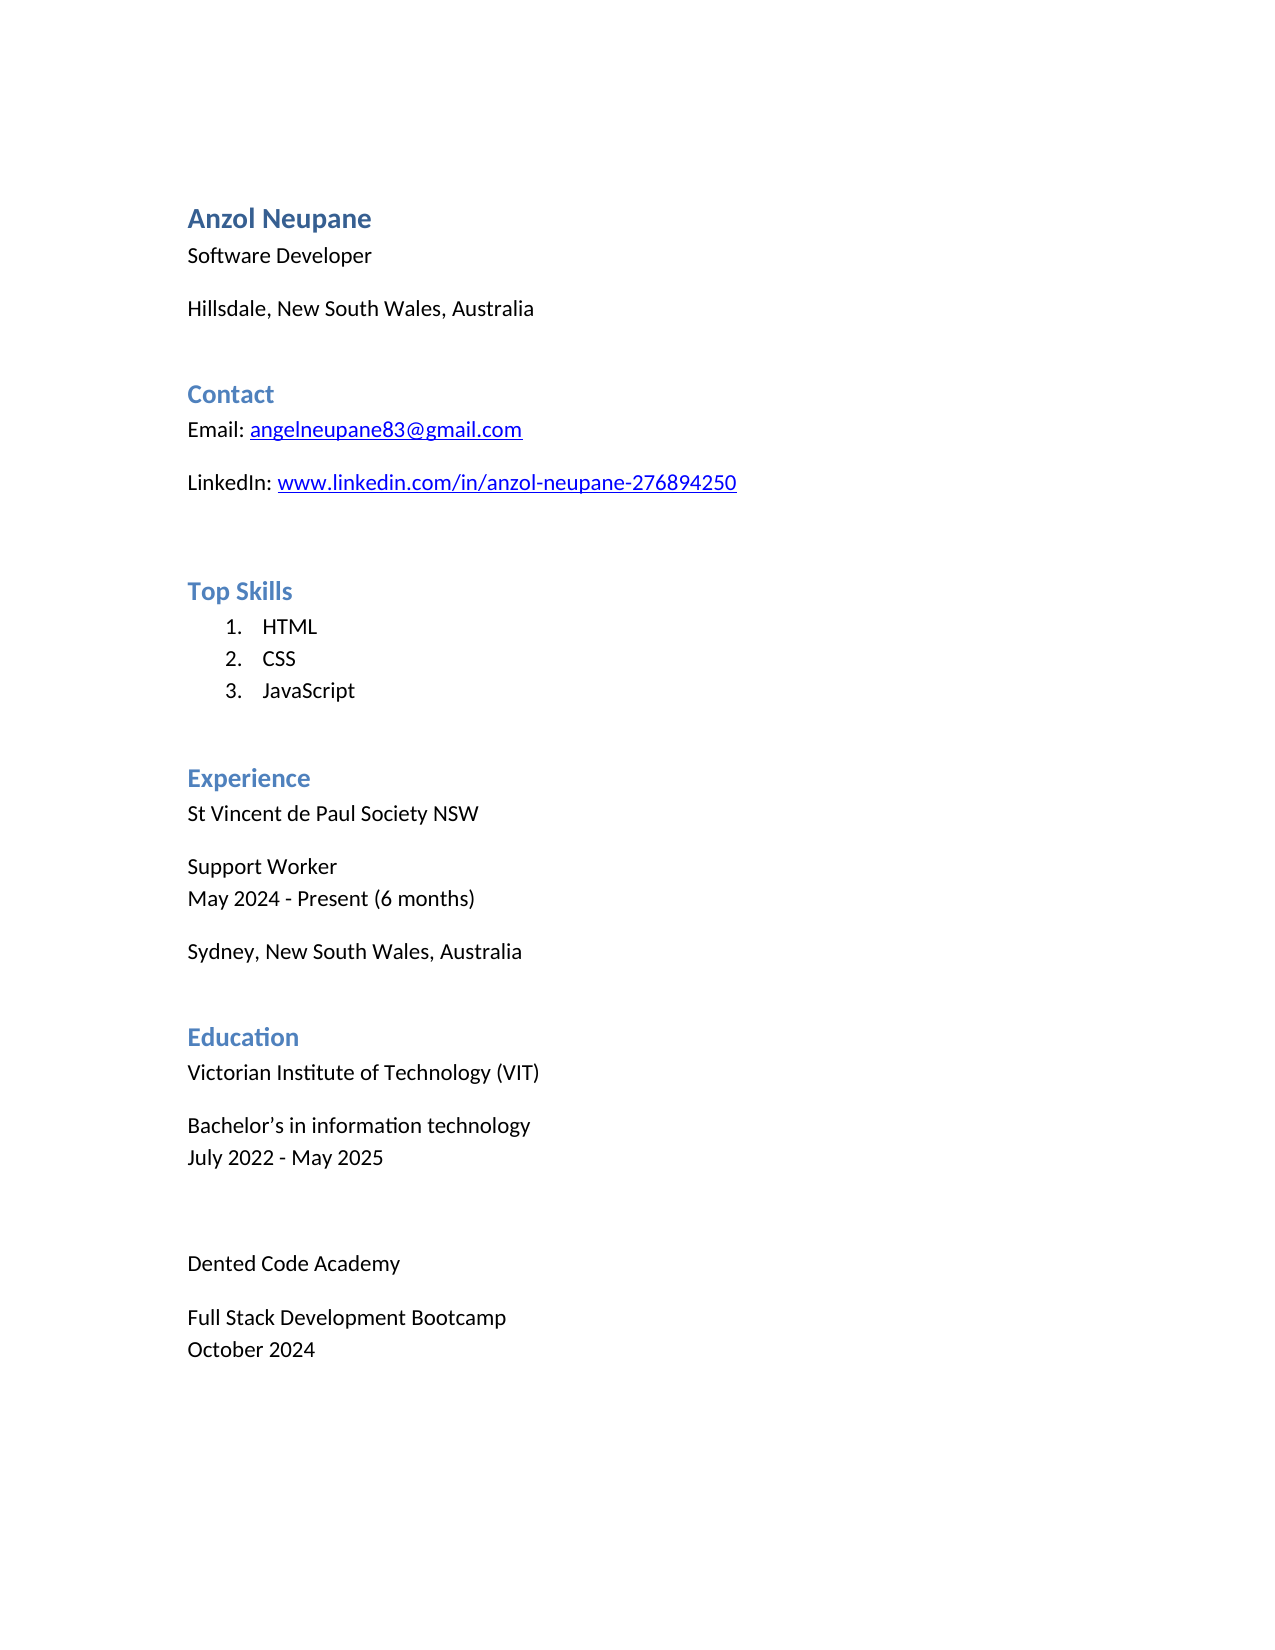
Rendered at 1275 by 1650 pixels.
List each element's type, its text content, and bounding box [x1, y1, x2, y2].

subtitle Experience [187, 761, 1087, 794]
text Full Stack Development Bootcamp October 2024 [187, 1303, 1087, 1363]
subtitle Top Skills [187, 574, 1087, 607]
text Victorian Institute of Technology (VIT) [187, 1058, 1087, 1086]
list JavaScript [225, 676, 1087, 704]
subtitle Contact [187, 377, 1087, 410]
text Email: angelneupane83@gmail.com [187, 415, 1087, 443]
text Software Developer [187, 241, 1087, 269]
list HTML [225, 612, 1087, 640]
list CSS [225, 644, 1087, 672]
text Bachelor’s in information technology July 2022 - May 2025 [187, 1111, 1087, 1172]
text Support Worker May 2024 - Present (6 months) [187, 852, 1087, 912]
text Sydney, New South Wales, Australia [187, 937, 1087, 996]
text St Vincent de Paul Society NSW [187, 799, 1087, 827]
subtitle Anzol Neupane [187, 200, 1087, 236]
text Dented Code Academy [187, 1249, 1087, 1278]
text Hillsdale, New South Wales, Australia [187, 294, 1087, 352]
text LinkedIn: www.linkedin.com/in/anzol-neupane-276894250 [187, 468, 1087, 496]
subtitle Education [187, 1020, 1087, 1053]
